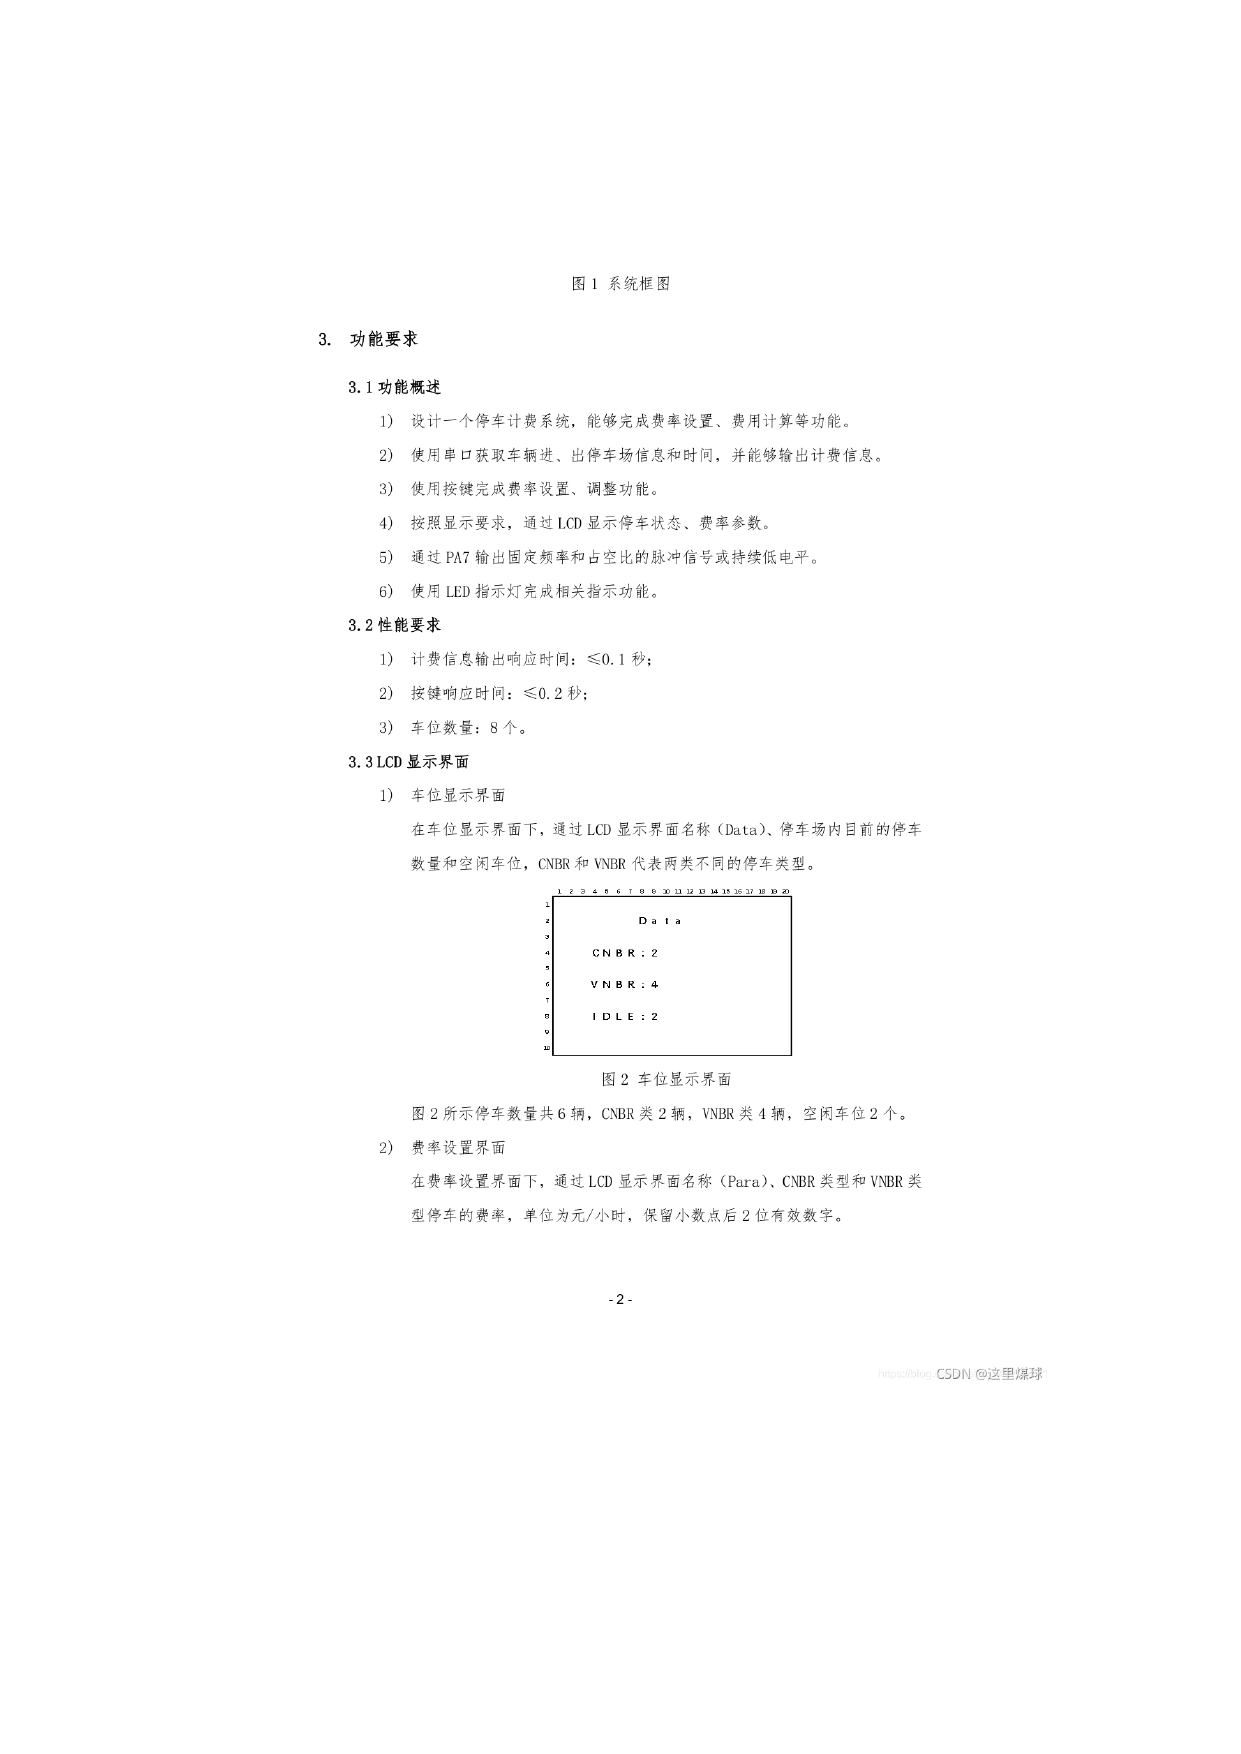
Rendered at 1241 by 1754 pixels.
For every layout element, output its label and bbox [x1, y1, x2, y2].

picture [187, 162, 1053, 1386]
